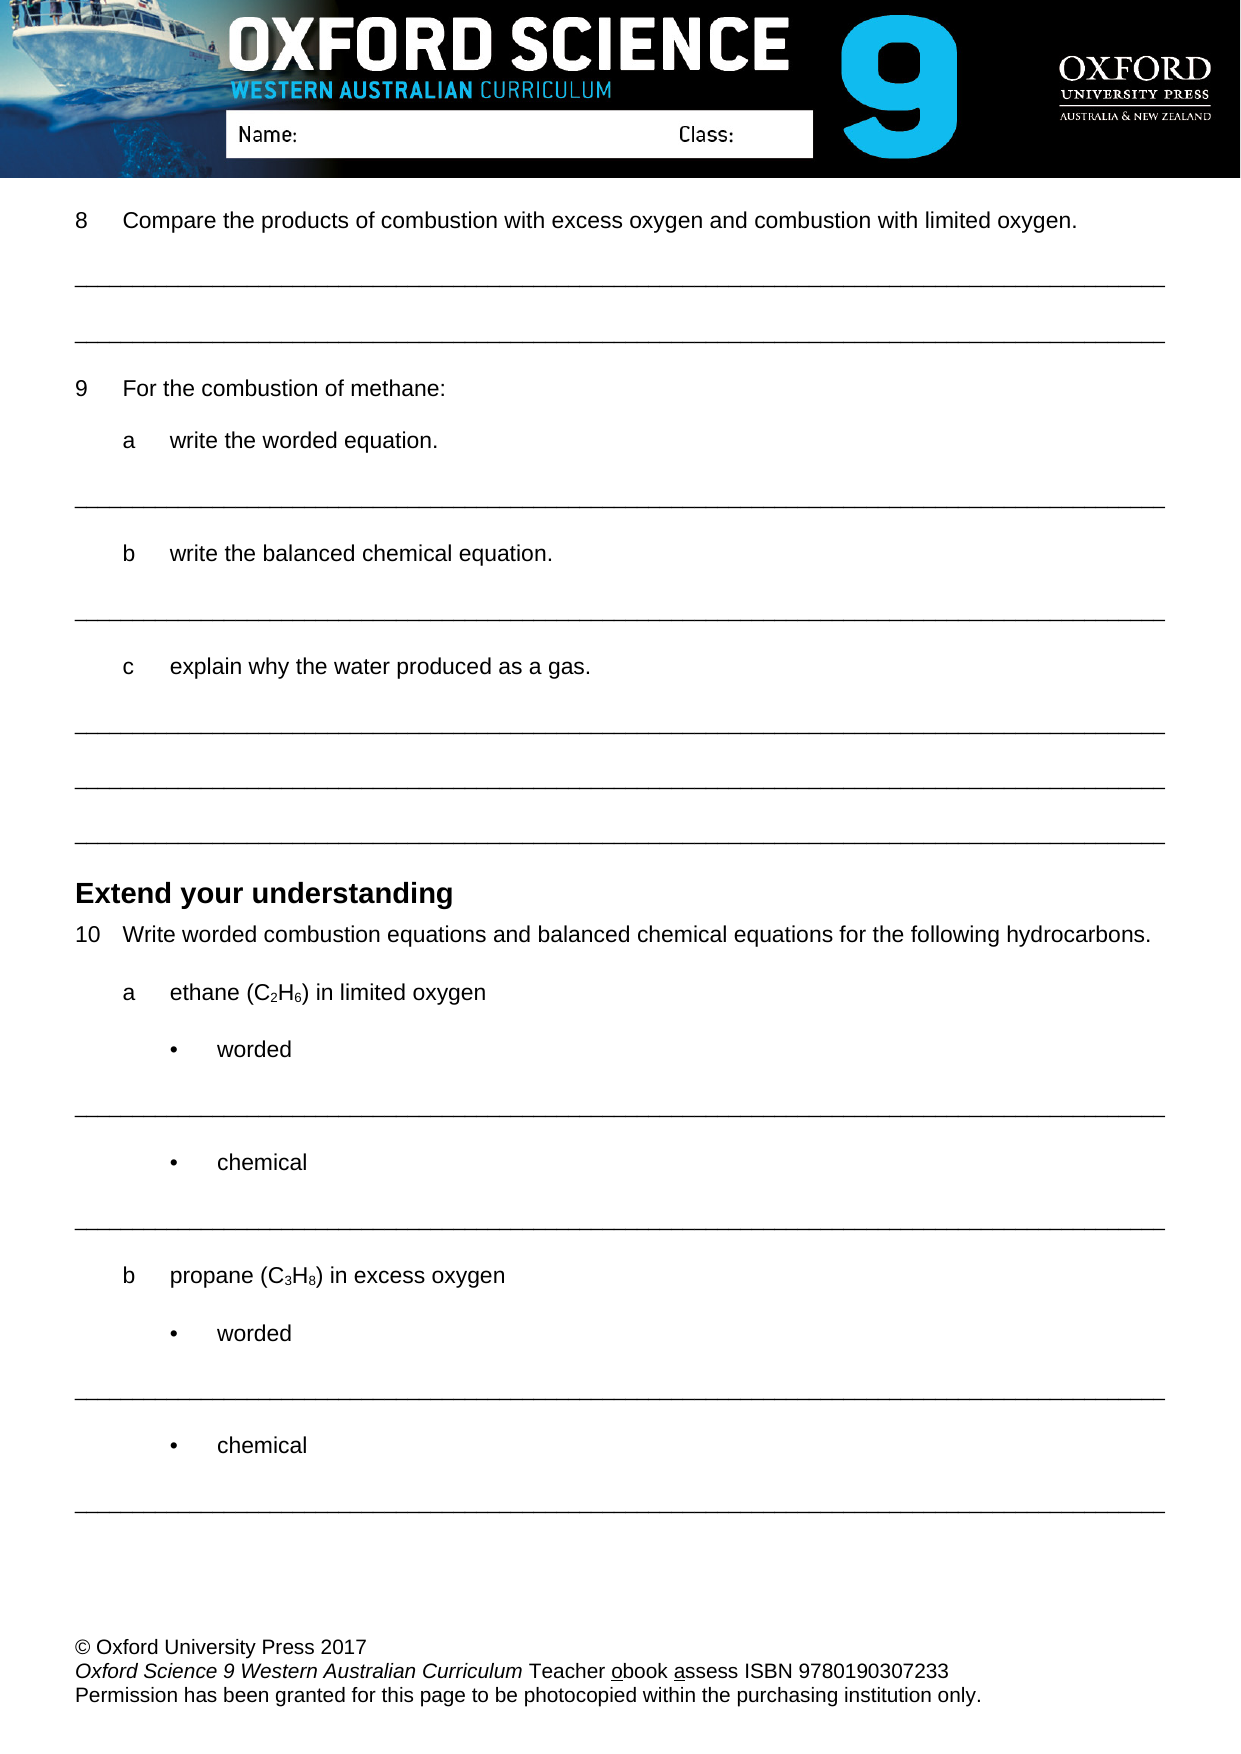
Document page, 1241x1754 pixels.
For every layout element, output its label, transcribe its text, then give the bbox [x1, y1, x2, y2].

list • worded [169, 1319, 1165, 1346]
list 8 Compare the products of combustion with excess oxygen and combustion with limited oxygen. [75, 207, 1165, 233]
list 10 Write worded combustion equations and balanced chemical equations for the following hydrocarbons. [75, 921, 1165, 947]
text Extend your understanding [75, 876, 1165, 910]
list a write the worded equation. [122, 427, 1165, 454]
list • chemical [169, 1149, 1165, 1176]
list c explain why the water produced as a gas. [122, 653, 1165, 679]
list b propane (C3H8) in excess oxygen [122, 1262, 1165, 1288]
list • worded [169, 1036, 1165, 1063]
list b write the balanced chemical equation. [122, 540, 1165, 567]
picture [0, 0, 1241, 178]
list a ethane (C2H6) in limited oxygen [122, 979, 1165, 1005]
list 9 For the combustion of methane: [75, 375, 1165, 401]
list • chemical [169, 1432, 1165, 1459]
